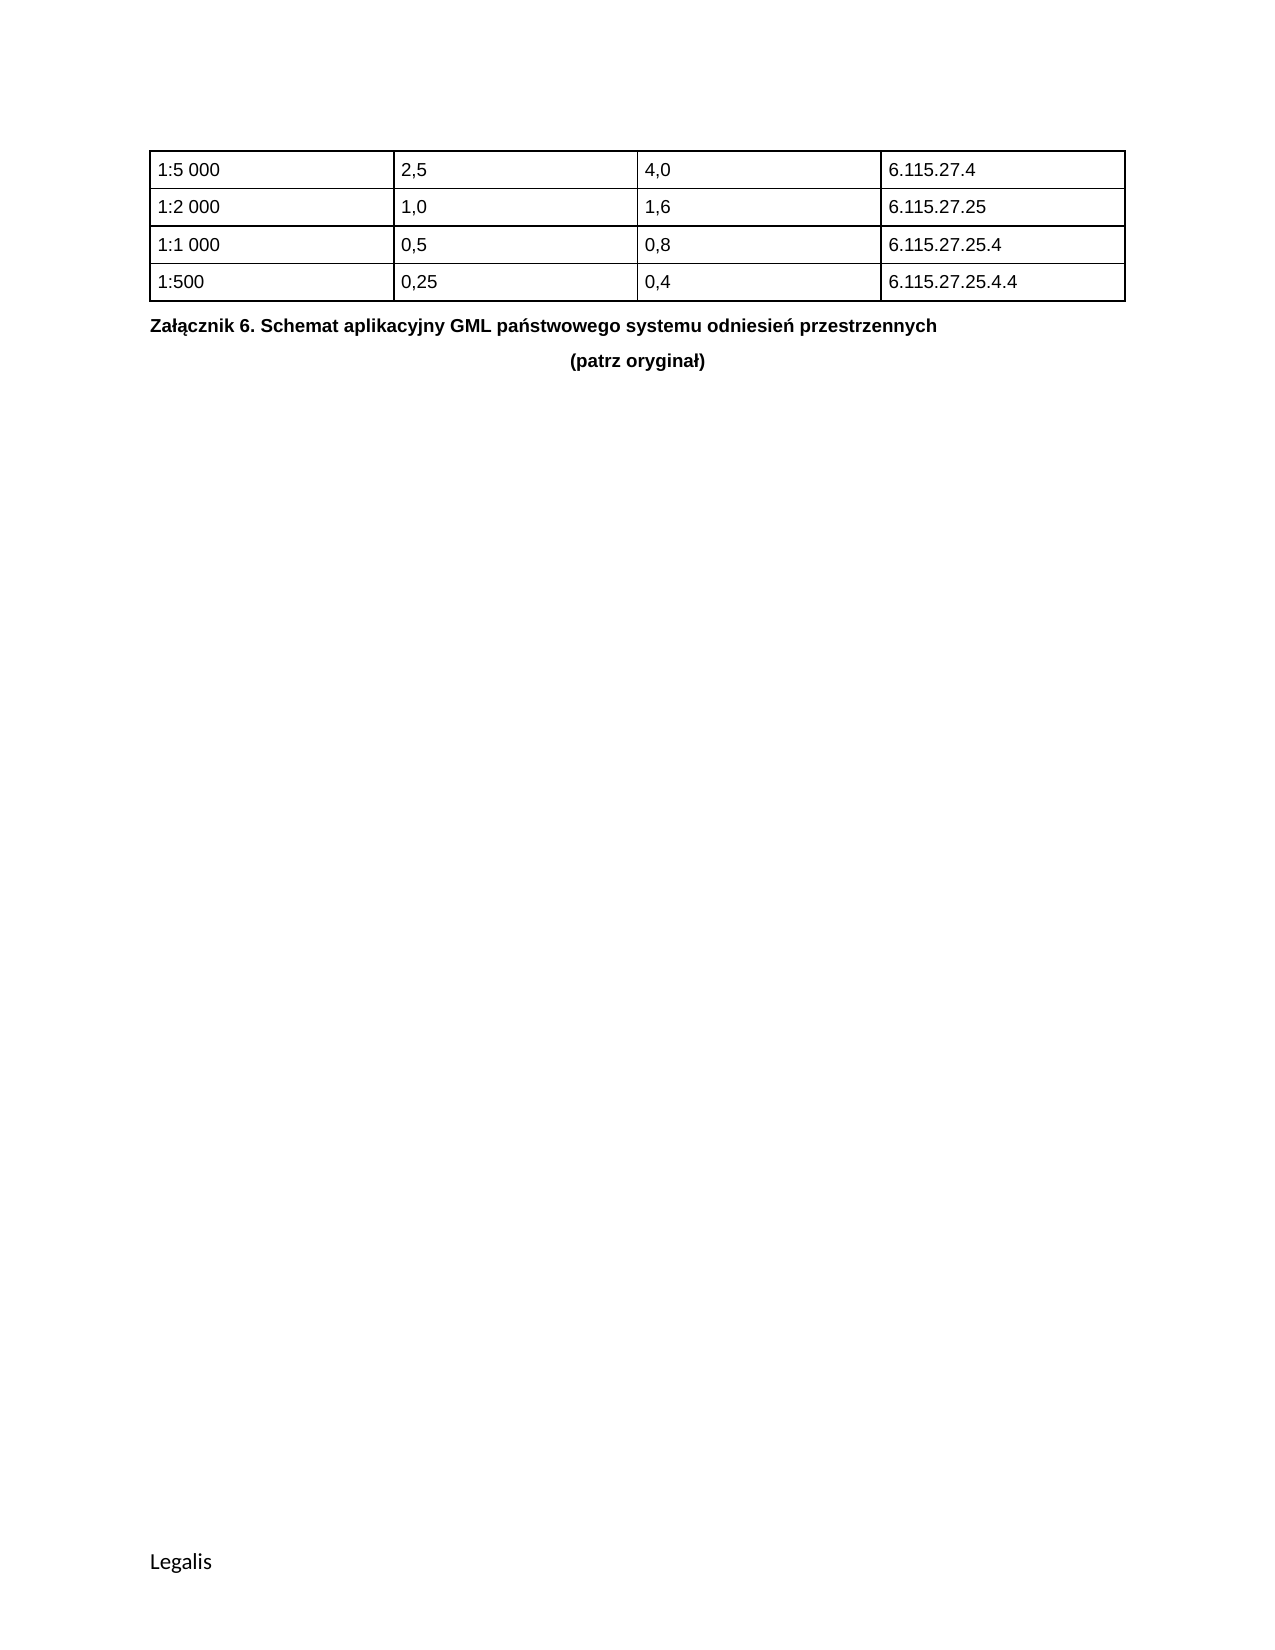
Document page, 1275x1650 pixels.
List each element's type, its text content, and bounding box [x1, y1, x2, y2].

table_cell 2,5 [395, 152, 637, 187]
text Załącznik 6. Schemat aplikacyjny GML państwowego systemu odniesień przestrzennych [150, 315, 1125, 337]
table_cell 0,25 [395, 264, 637, 300]
table_cell 6.115.27.25.4 [882, 227, 1124, 262]
table_cell 1:2 000 [151, 189, 393, 225]
table_cell 0,8 [638, 227, 880, 262]
table_cell 0,5 [395, 227, 637, 262]
table_cell 1,0 [395, 189, 637, 225]
table_cell 6.115.27.25.4.4 [882, 264, 1124, 300]
table_cell 0,4 [638, 264, 880, 300]
table_cell 1:5 000 [151, 152, 393, 187]
table_cell 6.115.27.25 [882, 189, 1124, 225]
text (patrz oryginał) [150, 350, 1125, 372]
table_cell 1,6 [638, 189, 880, 225]
table_cell 1:1 000 [151, 227, 393, 262]
table_cell 6.115.27.4 [882, 152, 1124, 187]
table_cell 4,0 [638, 152, 880, 187]
table_cell 1:500 [151, 264, 393, 300]
